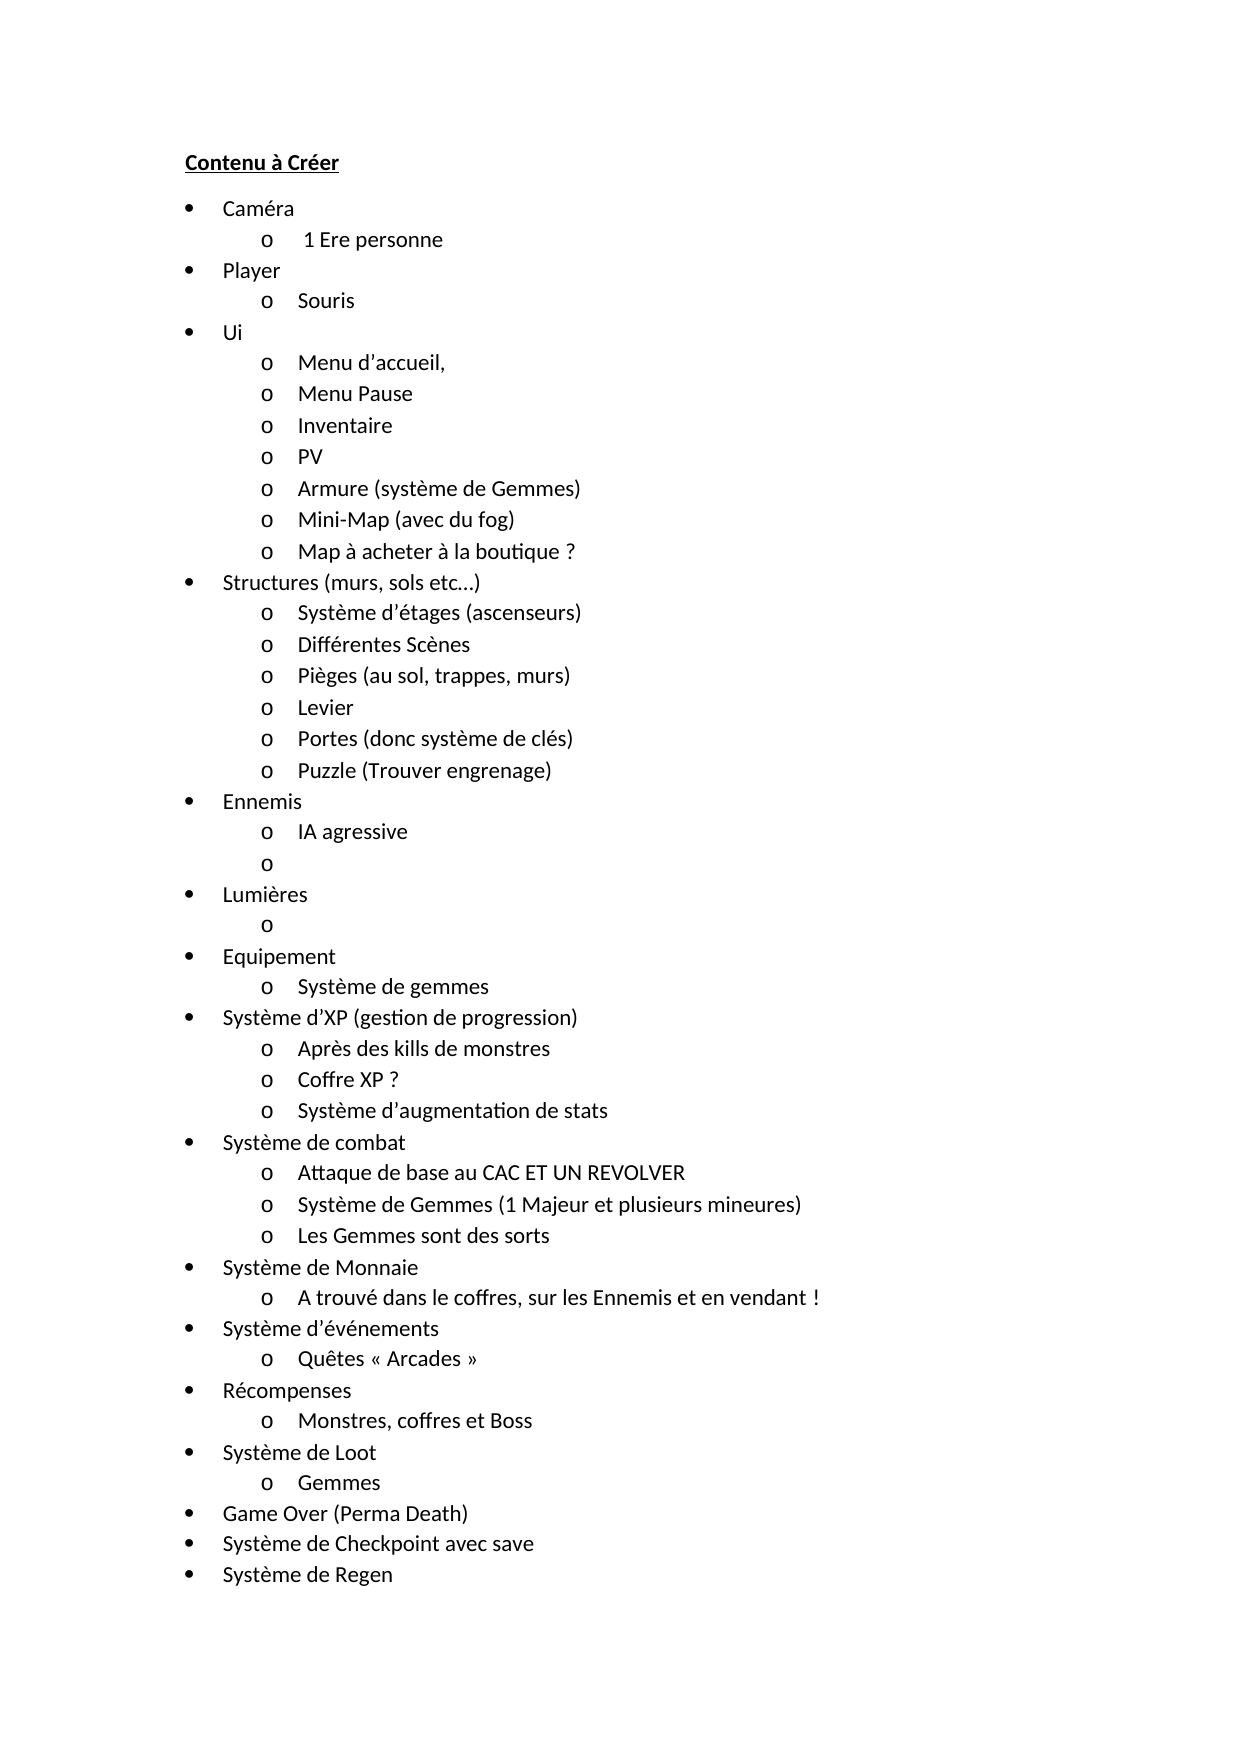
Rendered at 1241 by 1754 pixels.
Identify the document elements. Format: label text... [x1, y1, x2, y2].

list Gemmes [260, 1468, 1093, 1497]
list Inventaire [260, 411, 1093, 440]
list Différentes Scènes [260, 630, 1093, 659]
list Map à acheter à la boutique ? [260, 537, 1093, 566]
list Game Over (Perma Death) [185, 1499, 1093, 1527]
list Puzzle (Trouver engrenage) [260, 756, 1093, 785]
list Attaque de base au CAC ET UN REVOLVER [260, 1158, 1093, 1187]
list Monstres, coffres et Boss [260, 1406, 1093, 1435]
list Caméra [185, 194, 1093, 222]
list Système d’événements [185, 1314, 1093, 1342]
list Lumières [185, 880, 1093, 908]
list Menu d’accueil, [260, 348, 1093, 377]
list Système de gemmes [260, 972, 1093, 1001]
list Menu Pause [260, 379, 1093, 409]
list Equipement [185, 942, 1093, 970]
list Après des kills de monstres [260, 1034, 1093, 1063]
list Souris [260, 286, 1093, 316]
list Système d’étages (ascenseurs) [260, 598, 1093, 628]
list Structures (murs, sols etc…) [185, 568, 1093, 596]
list Système d’XP (gestion de progression) [185, 1003, 1093, 1031]
list Levier [260, 693, 1093, 722]
list Système d’augmentation de stats [260, 1097, 1093, 1126]
list Ennemis [185, 787, 1093, 815]
list Les Gemmes sont des sorts [260, 1221, 1093, 1250]
list Système de Regen [185, 1560, 1093, 1588]
list A trouvé dans le coffres, sur les Ennemis et en vendant ! [260, 1283, 1093, 1312]
list Pièges (au sol, trappes, murs) [260, 661, 1093, 691]
list Portes (donc système de clés) [260, 724, 1093, 753]
list Système de Loot [185, 1438, 1093, 1466]
list Système de Monnaie [185, 1253, 1093, 1281]
list Système de Checkpoint avec save [185, 1529, 1093, 1557]
list Coffre XP ? [260, 1065, 1093, 1094]
list Player [185, 256, 1093, 284]
list Quêtes « Arcades » [260, 1344, 1093, 1374]
list 1 Ere personne [260, 225, 1093, 254]
list Système de Gemmes (1 Majeur et plusieurs mineures) [260, 1190, 1093, 1219]
list Armure (système de Gemmes) [260, 474, 1093, 503]
list Ui [185, 318, 1093, 346]
list Système de combat [185, 1128, 1093, 1156]
list Mini-Map (avec du fog) [260, 505, 1093, 534]
text Contenu à Créer [148, 148, 1093, 176]
list Récompenses [185, 1376, 1093, 1404]
list IA agressive [260, 817, 1093, 847]
list PV [260, 442, 1093, 472]
